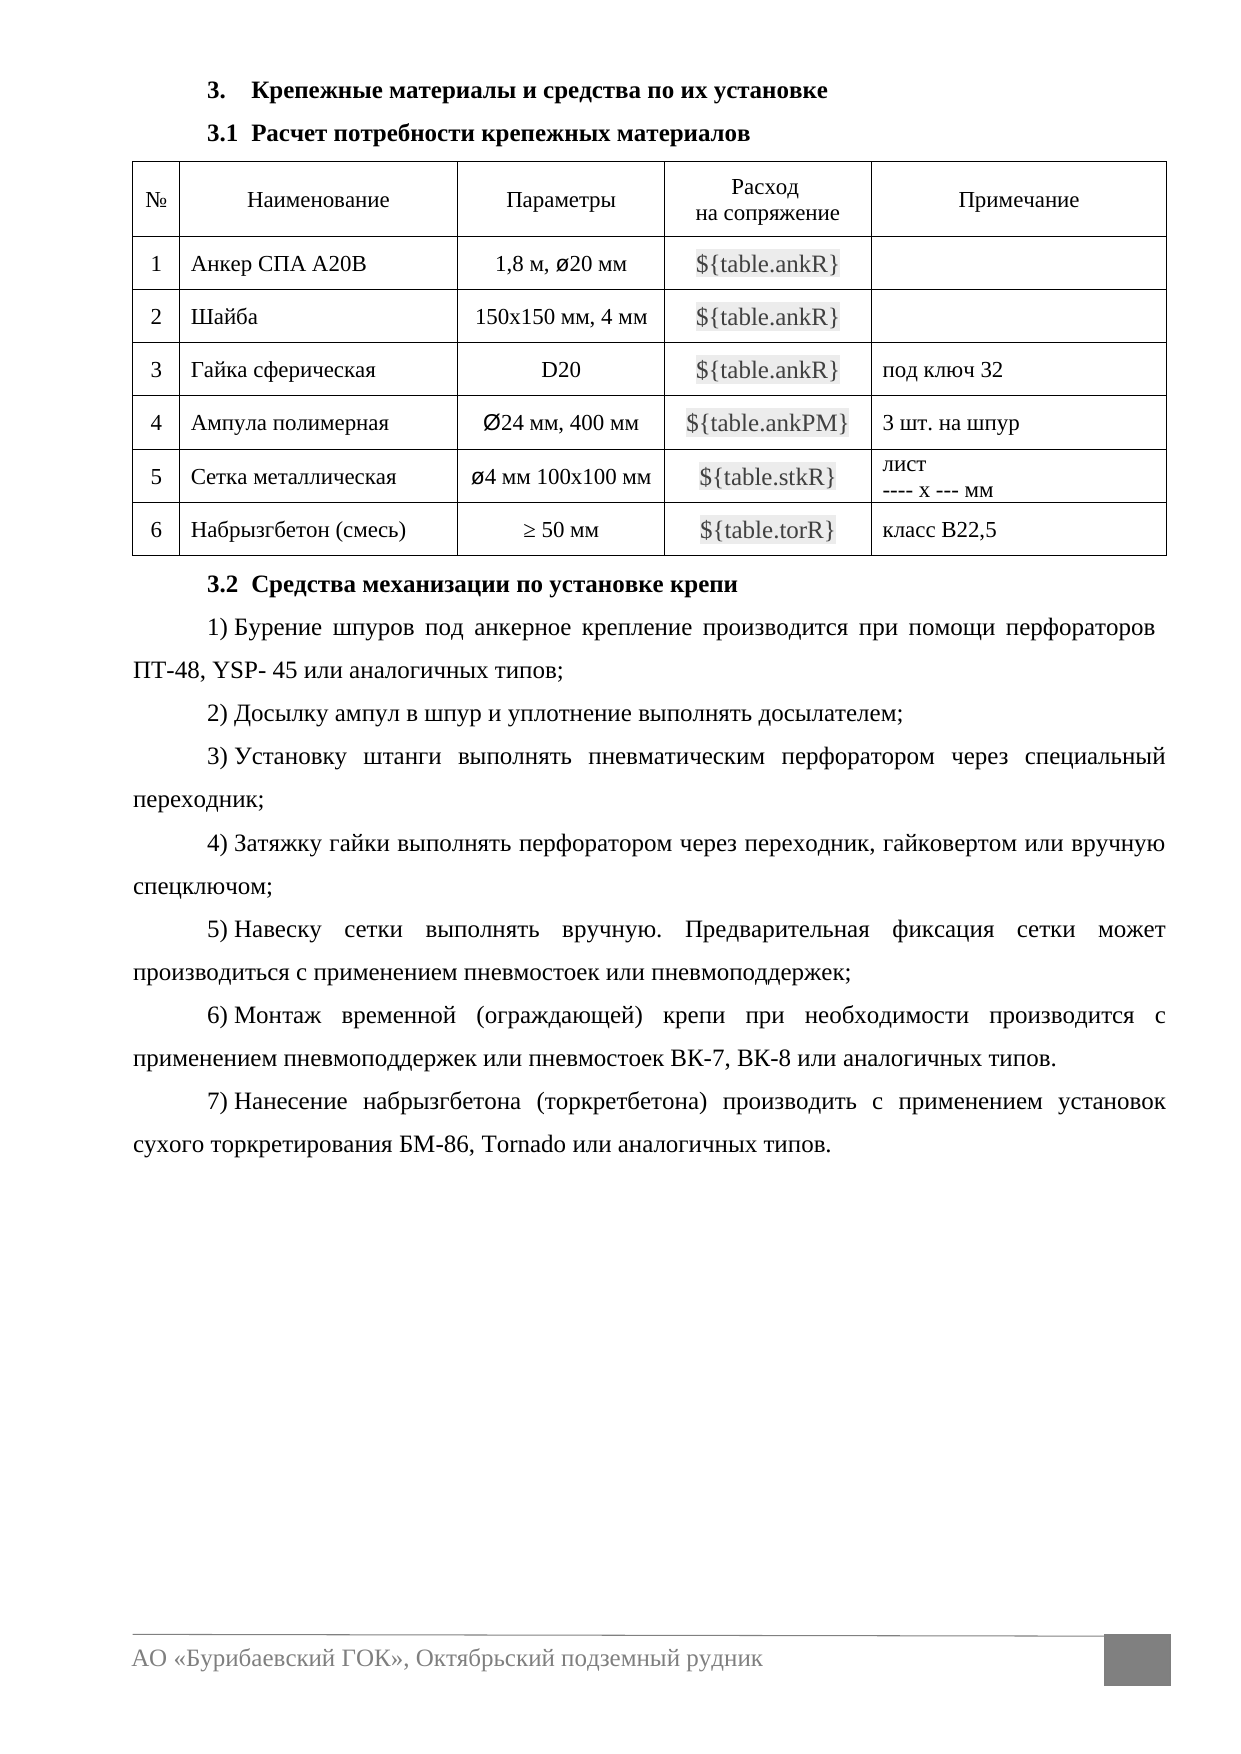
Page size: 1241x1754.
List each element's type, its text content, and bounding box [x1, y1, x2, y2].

list Монтаж временной (ограждающей) крепи при необходимости производится с применением пневмоподдержек или пневмостоек ВК-7, ВК-8 или аналогичных типов. [133, 1000, 1167, 1072]
table_header Наименование [180, 162, 457, 236]
table_cell 150х150 мм, 4 мм [458, 290, 664, 342]
table_cell класс В22,5 [872, 503, 1166, 555]
table_cell ${table.torR} [665, 503, 871, 555]
table_header Параметры [458, 162, 664, 236]
table_cell 2 [133, 290, 179, 342]
table_header № [133, 162, 179, 236]
list Затяжку гайки выполнять перфоратором через переходник, гайковертом или вручную спецключом; [133, 828, 1167, 899]
list Расчет потребности крепежных материалов [207, 118, 1167, 147]
table_cell Ампула полимерная [180, 396, 457, 448]
list Крепежные материалы и средства по их установке [207, 75, 1167, 104]
table_cell 1,8 м, ø20 мм [458, 237, 664, 289]
table_cell лист ---- х --- мм [872, 450, 1166, 502]
table_cell Сетка металлическая [180, 450, 457, 502]
table_cell под ключ 32 [872, 343, 1166, 395]
table_header Примечание [872, 162, 1166, 236]
list Навеску сетки выполнять вручную. Предварительная фиксация сетки может производиться с применением пневмостоек или пневмоподдержек; [133, 914, 1167, 986]
table_cell [872, 237, 1166, 289]
table_cell ${table.ankR} [665, 290, 871, 342]
table_cell [872, 290, 1166, 342]
table_cell 3 [133, 343, 179, 395]
table_cell D20 [458, 343, 664, 395]
list Досылку ампул в шпур и уплотнение выполнять досылателем; [133, 698, 1167, 727]
table_cell 5 [133, 450, 179, 502]
table_cell ø4 мм 100х100 мм [458, 450, 664, 502]
table_cell ${table.ankR} [665, 343, 871, 395]
table_cell Гайка сферическая [180, 343, 457, 395]
table_cell 1 [133, 237, 179, 289]
table_cell ${table.stkR} [665, 450, 871, 502]
table_cell 4 [133, 396, 179, 448]
table_cell ≥ 50 мм [458, 503, 664, 555]
list Средства механизации по установке крепи [207, 569, 1167, 598]
list Нанесение набрызгбетона (торкретбетона) производить с применением установок сухого торкретирования БМ-86, Tornado или аналогичных типов. [133, 1086, 1167, 1158]
table_cell ${table.ankR} [665, 237, 871, 289]
table_cell Ø24 мм, 400 мм [458, 396, 664, 448]
table_cell 3 шт. на шпур [872, 396, 1166, 448]
table_cell ${table.ankPM} [665, 396, 871, 448]
table_cell Шайба [180, 290, 457, 342]
list Бурение шпуров под анкерное крепление производится при помощи перфораторов ПТ-48, YSP- 45 или аналогичных типов; [133, 612, 1167, 684]
table_cell 6 [133, 503, 179, 555]
table_cell Анкер СПА А20В [180, 237, 457, 289]
table_header Расход на сопряжение [665, 162, 871, 236]
table_cell Набрызгбетон (смесь) [180, 503, 457, 555]
list Установку штанги выполнять пневматическим перфоратором через специальный переходник; [133, 741, 1167, 813]
